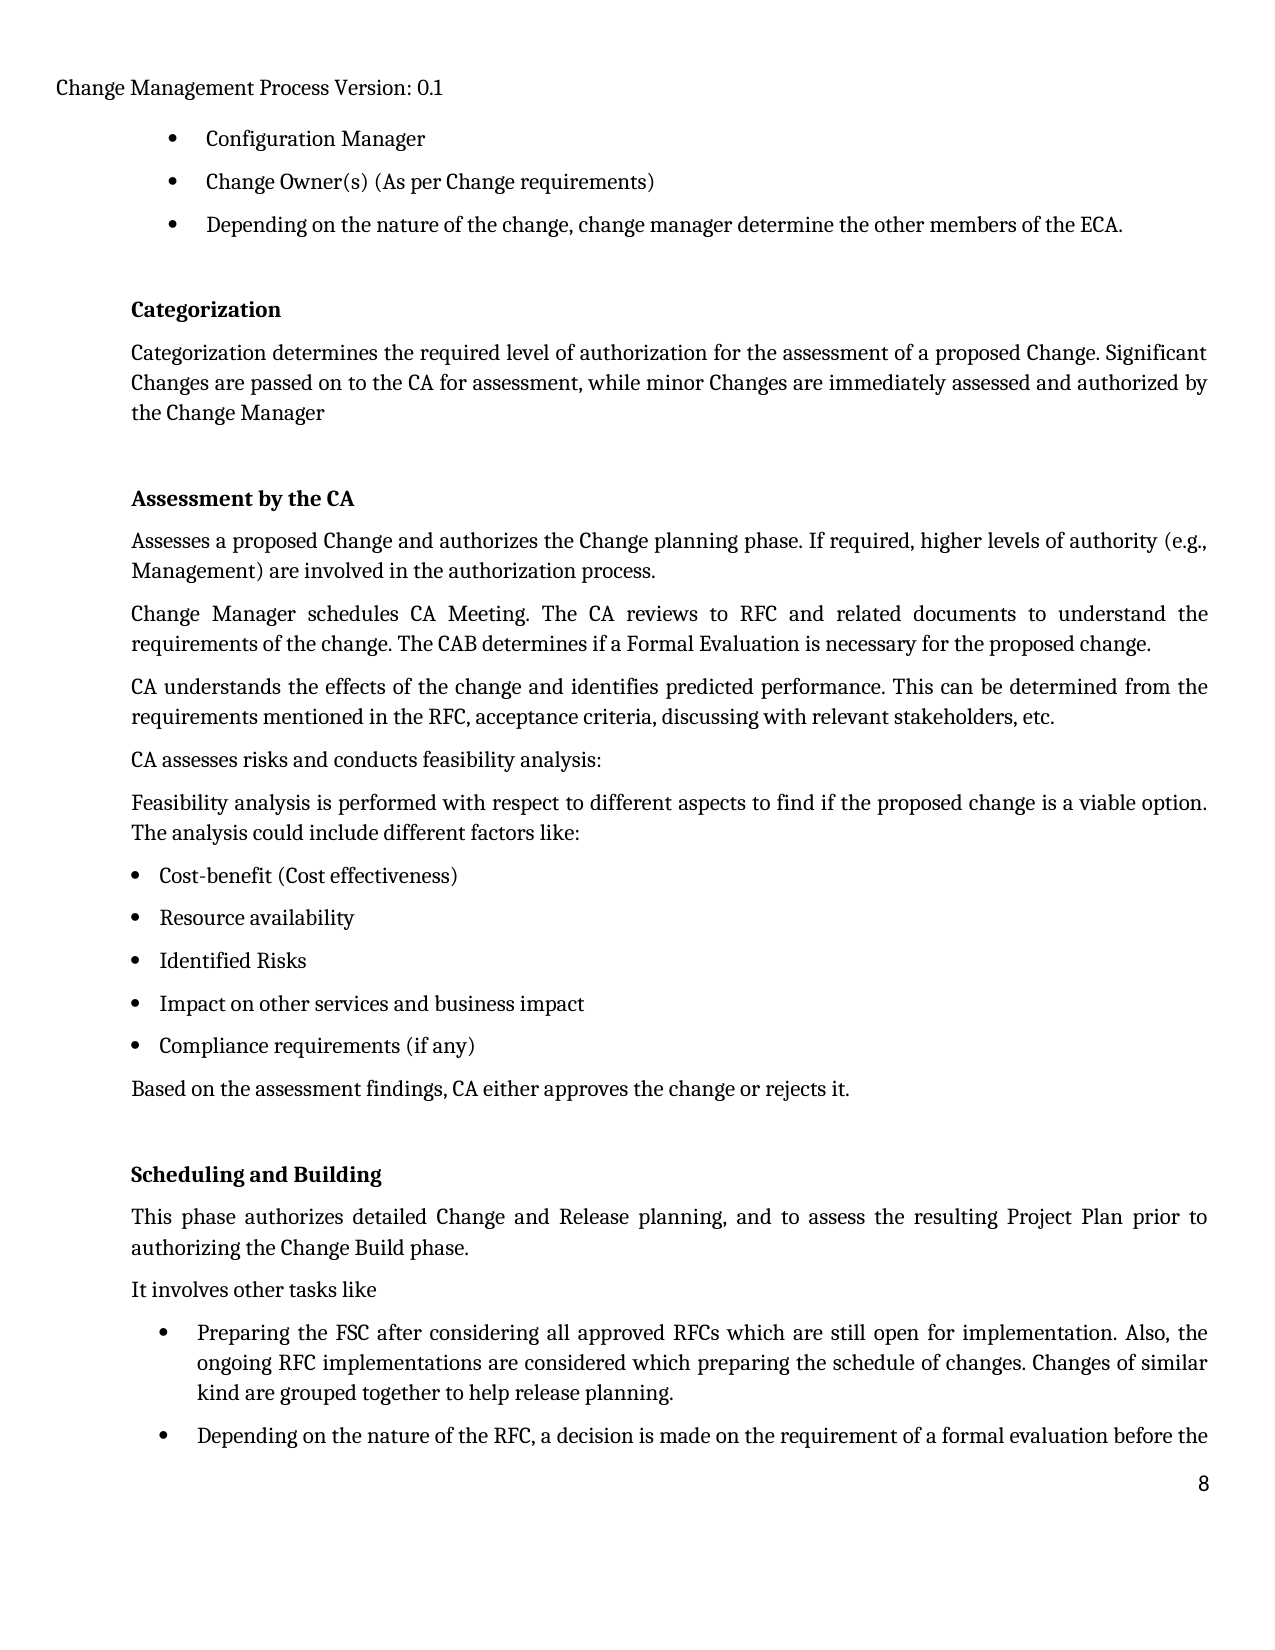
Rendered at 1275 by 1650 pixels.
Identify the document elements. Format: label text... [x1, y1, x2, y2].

text Assesses a proposed Change and authorizes the Change planning phase. If required, higher levels of authority (e.g., Management) are involved in the authorization process. [131, 528, 1209, 585]
text Feasibility analysis is performed with respect to different aspects to find if the proposed change is a viable option. The analysis could include different factors like: [131, 789, 1209, 846]
text CA understands the effects of the change and identifies predicted performance. This can be determined from the requirements mentioned in the RFC, acceptance criteria, discussing with relevant stakeholders, etc. [131, 674, 1209, 731]
text Scheduling and Building [131, 1161, 1209, 1188]
list Identified Risks [131, 948, 1209, 974]
text Categorization [131, 297, 1209, 323]
text This phase authorizes detailed Change and Release planning, and to assess the resulting Project Plan prior to authorizing the Change Build phase. [131, 1204, 1209, 1261]
text CA assesses risks and conducts feasibility analysis: [131, 747, 1209, 773]
list Resource availability [131, 905, 1209, 932]
list Impact on other services and business impact [131, 991, 1209, 1017]
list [159, 1423, 1209, 1449]
text Categorization determines the required level of authorization for the assessment of a proposed Change. Significant Changes are passed on to the CA for assessment, while minor Changes are immediately assessed and authorized by the Change Manager [131, 339, 1209, 426]
text Change Manager schedules CA Meeting. The CA reviews to RFC and related documents to understand the requirements of the change. The CAB determines if a Formal Evaluation is necessary for the proposed change. [131, 601, 1209, 658]
text It involves other tasks like [131, 1277, 1209, 1303]
list Compliance requirements (if any) [131, 1033, 1209, 1060]
list Change Owner(s) (As per Change requirements) [169, 169, 1209, 195]
list Depending on the nature of the change, change manager determine the other members of the ECA. [169, 211, 1209, 238]
text Based on the assessment findings, CA either approves the change or rejects it. [131, 1076, 1209, 1102]
list Cost-benefit (Cost effectiveness) [131, 862, 1209, 889]
list Configuration Manager [169, 126, 1209, 152]
list Preparing the FSC after considering all approved RFCs which are still open for implementation. Also, the ongoing RFC implementations are considered which preparing the schedule of changes. Changes of similar kind are grouped together to help release planning. [159, 1320, 1209, 1407]
text Assessment by the CA [131, 485, 1209, 512]
